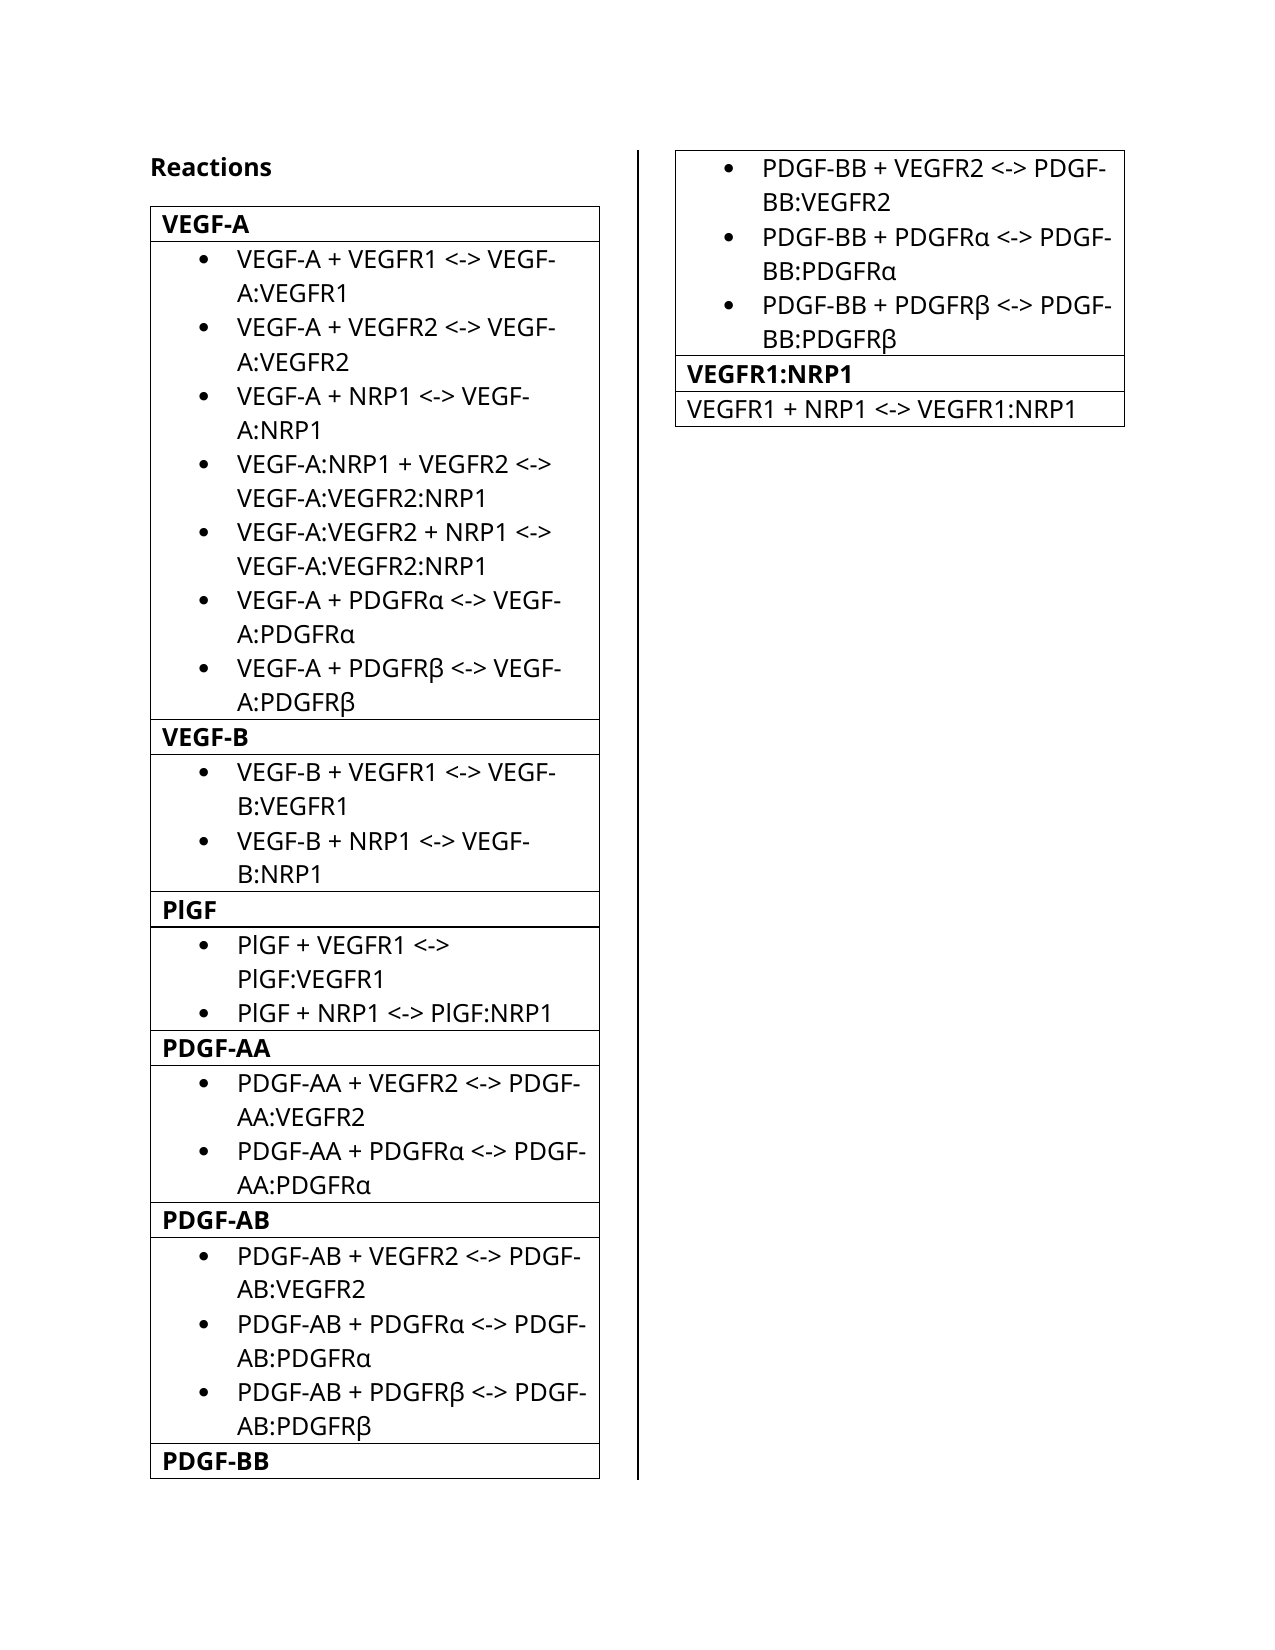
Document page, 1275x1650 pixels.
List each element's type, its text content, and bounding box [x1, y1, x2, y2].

table_header VEGF-A [151, 207, 599, 241]
table_cell PlGF + VEGFR1 <-> PlGF:VEGFR1 PlGF + NRP1 <-> PlGF:NRP1 [151, 928, 599, 1029]
table_cell PDGF-AA [151, 1031, 599, 1065]
table_cell PDGF-BB [151, 1444, 599, 1478]
table_cell VEGF-B [151, 720, 599, 754]
text Reactions [150, 150, 600, 184]
table_cell VEGF-B + VEGFR1 <-> VEGF-B:VEGFR1 VEGF-B + NRP1 <-> VEGF-B:NRP1 [151, 755, 599, 891]
table_cell PlGF [151, 892, 599, 926]
table_cell PDGF-AA + VEGFR2 <-> PDGF-AA:VEGFR2 PDGF-AA + PDGFRα <-> PDGF-AA:PDGFRα [151, 1066, 599, 1202]
table_cell VEGFR1:NRP1 [676, 356, 1124, 391]
table_cell VEGFR1 + NRP1 <-> VEGFR1:NRP1 [676, 392, 1124, 426]
table_cell PDGF-BB + VEGFR2 <-> PDGF-BB:VEGFR2 PDGF-BB + PDGFRα <-> PDGF-BB:PDGFRα PDGF-BB + PDGFRβ <-> PDGF-BB:PDGFRβ [676, 151, 1124, 355]
table_cell VEGF-A + VEGFR1 <-> VEGF-A:VEGFR1 VEGF-A + VEGFR2 <-> VEGF-A:VEGFR2 VEGF-A + NRP1 <-> VEGF-A:NRP1 VEGF-A:NRP1 + VEGFR2 <-> VEGF-A:VEGFR2:NRP1 VEGF-A:VEGFR2 + NRP1 <-> VEGF-A:VEGFR2:NRP1 VEGF-A + PDGFRα <-> VEGF-A:PDGFRα VEGF-A + PDGFRβ <-> VEGF-A:PDGFRβ [151, 242, 599, 719]
table_cell PDGF-AB [151, 1203, 599, 1237]
table_cell PDGF-AB + VEGFR2 <-> PDGF-AB:VEGFR2 PDGF-AB + PDGFRα <-> PDGF-AB:PDGFRα PDGF-AB + PDGFRβ <-> PDGF-AB:PDGFRβ [151, 1238, 599, 1442]
